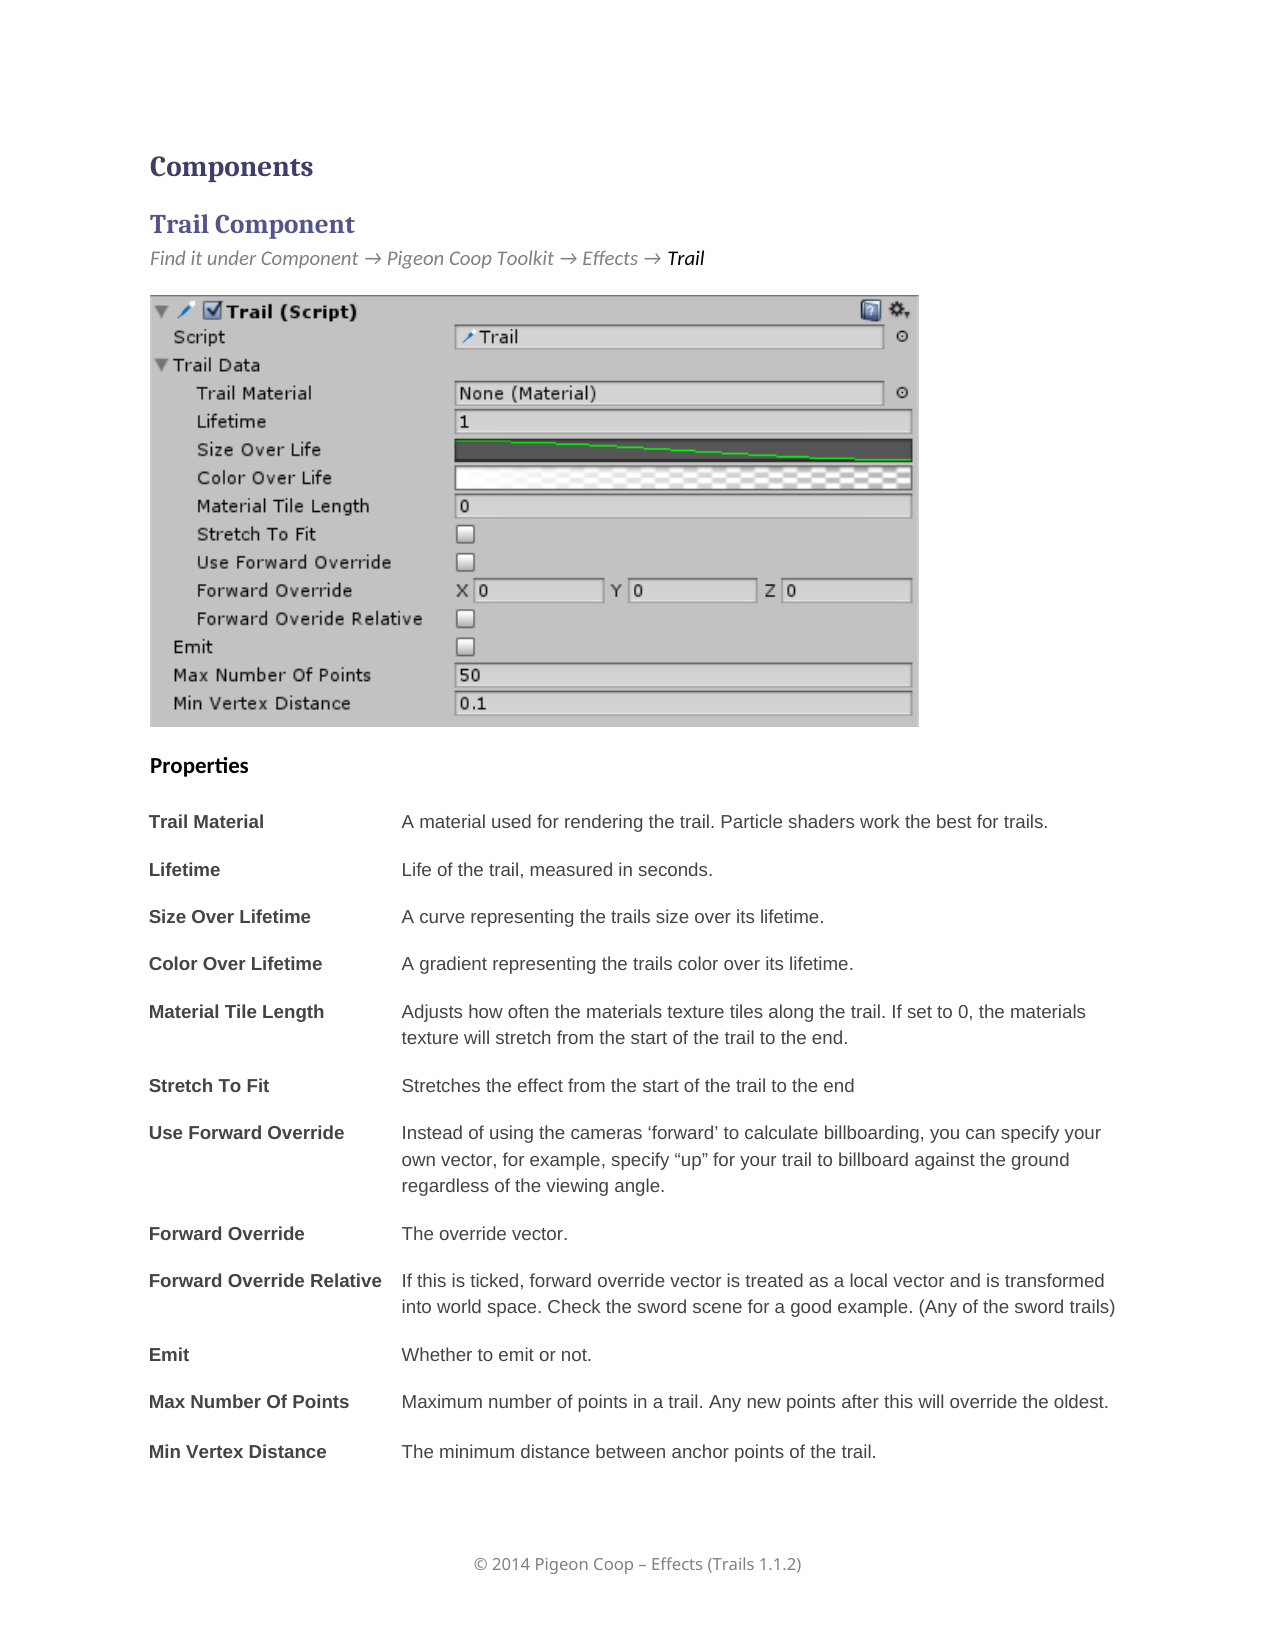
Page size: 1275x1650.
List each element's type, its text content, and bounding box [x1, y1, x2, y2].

table_cell Forward Override [149, 1218, 401, 1265]
table_cell A material used for rendering the trail. Particle shaders work the best for trails. [401, 806, 1123, 853]
text Properties [150, 751, 1125, 779]
table_cell If this is ticked, forward override vector is treated as a local vector and is transformed into world space. Check the sword scene for a good example. (Any of the sword trails) [401, 1265, 1123, 1339]
table_cell Life of the trail, measured in seconds. [401, 853, 1123, 901]
table_cell Whether to emit or not. [401, 1339, 1123, 1386]
table_cell Forward Override Relative [149, 1265, 401, 1339]
table_cell A curve representing the trails size over its lifetime. [401, 901, 1123, 948]
table_cell Stretch To Fit [149, 1070, 401, 1117]
table_cell Min Vertex Distance [149, 1436, 401, 1486]
table_cell The override vector. [401, 1218, 1123, 1265]
picture [150, 295, 919, 727]
table_cell A gradient representing the trails color over its lifetime. [401, 948, 1123, 996]
subtitle Components [150, 150, 1125, 183]
table_cell Adjusts how often the materials texture tiles along the trail. If set to 0, the materials texture will stretch from the start of the trail to the end. [401, 996, 1123, 1069]
table_cell Stretches the effect from the start of the trail to the end [401, 1070, 1123, 1117]
subtitle Trail Component [150, 209, 1125, 241]
table_cell Emit [149, 1339, 401, 1386]
table_cell Instead of using the cameras ‘forward’ to calculate billboarding, you can specify your own vector, for example, specify “up” for your trail to billboard against the ground regardless of the viewing angle. [401, 1117, 1123, 1217]
table_cell Color Over Lifetime [149, 948, 401, 996]
table_cell Lifetime [149, 853, 401, 901]
table_cell Material Tile Length [149, 996, 401, 1069]
table_cell Use Forward Override [149, 1117, 401, 1217]
table_cell Trail Material [149, 806, 401, 853]
text Find it under Component → Pigeon Coop Toolkit → Effects → Trail [150, 245, 1125, 271]
table_cell The minimum distance between anchor points of the trail. [401, 1436, 1123, 1486]
table_cell Max Number Of Points [149, 1386, 401, 1436]
table_cell Size Over Lifetime [149, 901, 401, 948]
table_cell Maximum number of points in a trail. Any new points after this will override the oldest. [401, 1386, 1123, 1436]
